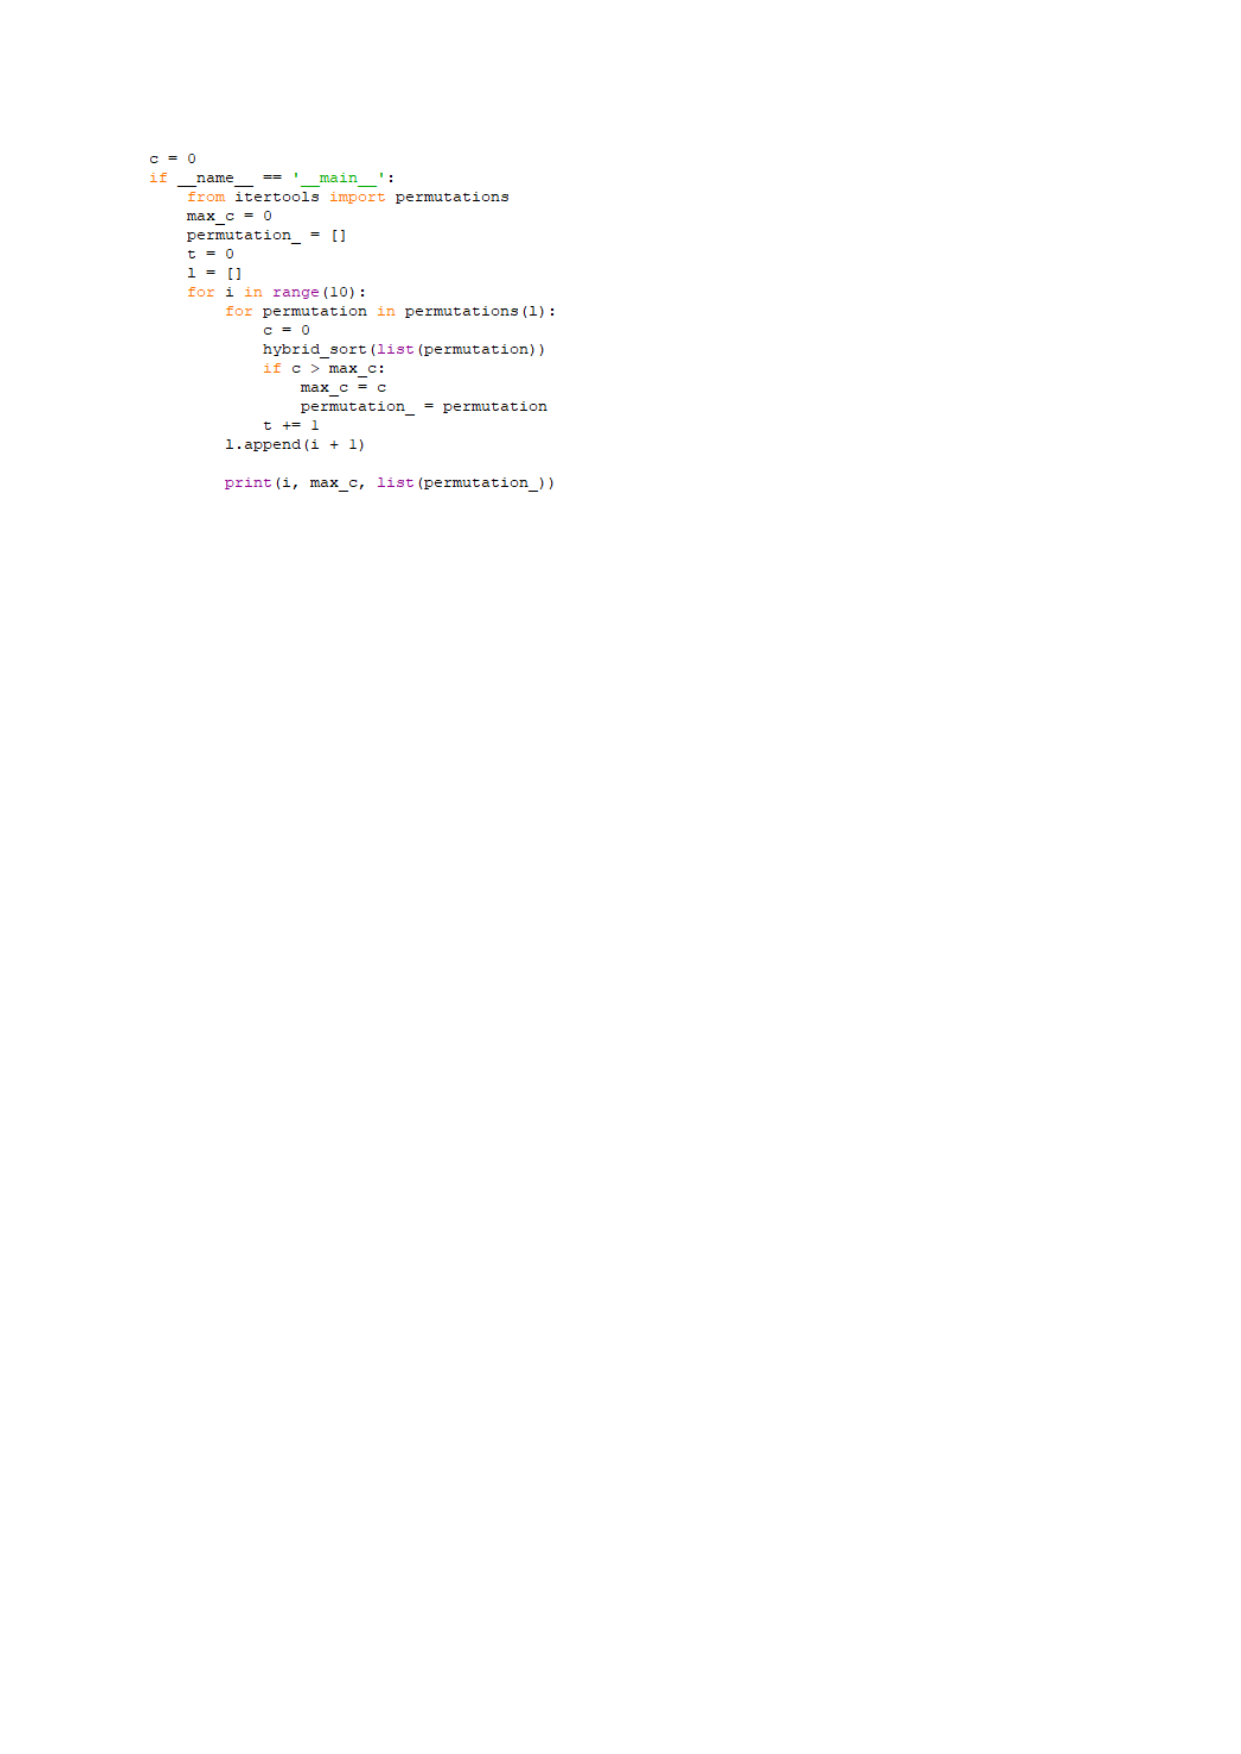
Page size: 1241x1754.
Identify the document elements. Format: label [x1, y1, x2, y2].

picture [150, 150, 563, 499]
